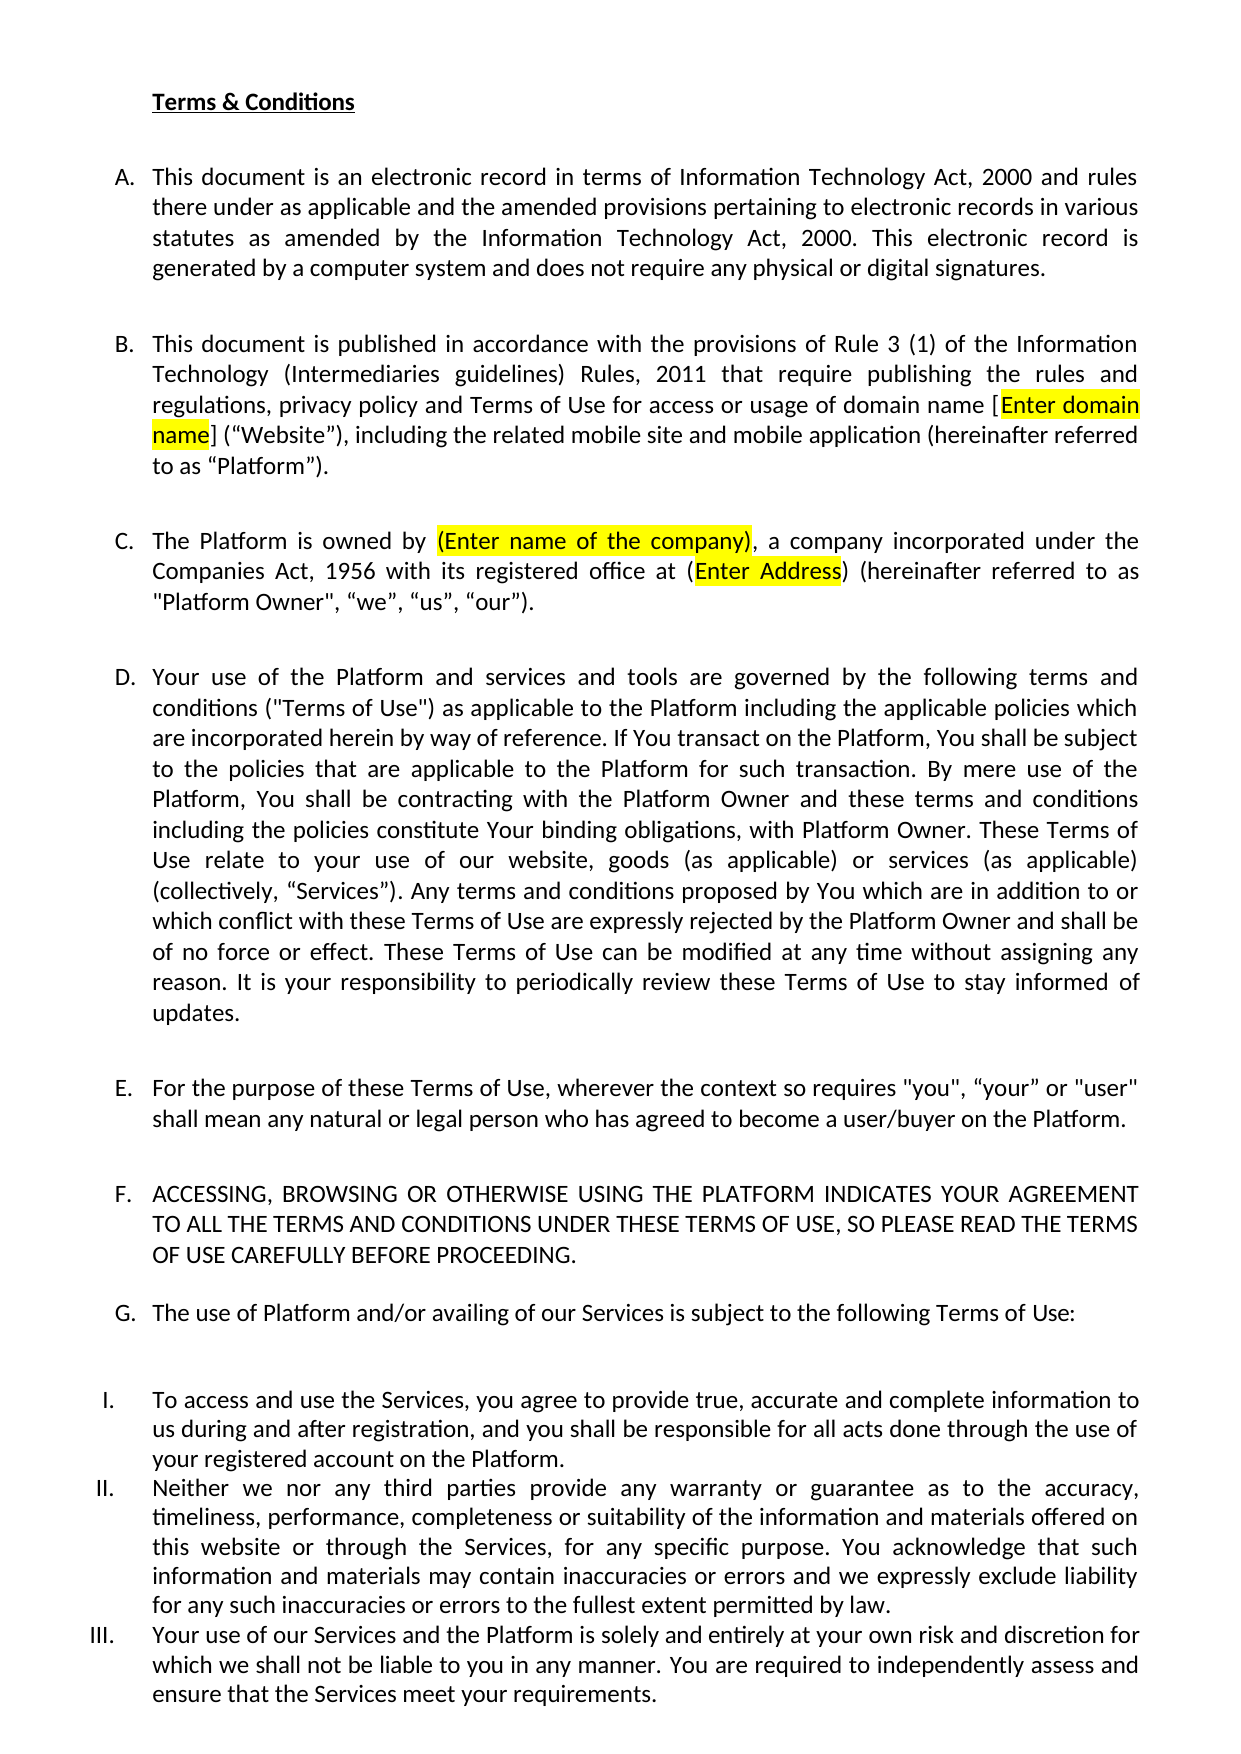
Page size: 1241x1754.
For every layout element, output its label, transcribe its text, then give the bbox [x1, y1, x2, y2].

list Neither we nor any third parties provide any warranty or guarantee as to the accuracy, timeliness, performance, completeness or suitability of the information and materials offered on this website or through the Services, for any specific purpose. You acknowledge that such information and materials may contain inaccuracies or errors and we expressly exclude liability for any such inaccuracies or errors to the fullest extent permitted by law. [114, 1473, 1140, 1620]
list This document is an electronic record in terms of Information Technology Act, 2000 and rules there under as applicable and the amended provisions pertaining to electronic records in various statutes as amended by the Information Technology Act, 2000. This electronic record is generated by a computer system and does not require any physical or digital signatures. [114, 161, 1140, 283]
list Your use of the Platform and services and tools are governed by the following terms and conditions ("Terms of Use") as applicable to the Platform including the applicable policies which are incorporated herein by way of reference. If You transact on the Platform, You shall be subject to the policies that are applicable to the Platform for such transaction. By mere use of the Platform, You shall be contracting with the Platform Owner and these terms and conditions including the policies constitute Your binding obligations, with Platform Owner. These Terms of Use relate to your use of our website, goods (as applicable) or services (as applicable) (collectively, “Services”). Any terms and conditions proposed by You which are in addition to or which conflict with these Terms of Use are expressly rejected by the Platform Owner and shall be of no force or effect. These Terms of Use can be modified at any time without assigning any reason. It is your responsibility to periodically review these Terms of Use to stay informed of updates. [114, 661, 1140, 1027]
list The Platform is owned by (Enter name of the company), a company incorporated under the Companies Act, 1956 with its registered office at (Enter Address) (hereinafter referred to as "Platform Owner", “we”, “us”, “our”). [114, 525, 1140, 617]
list Your use of our Services and the Platform is solely and entirely at your own risk and discretion for which we shall not be liable to you in any manner. You are required to independently assess and ensure that the Services meet your requirements. [114, 1621, 1140, 1709]
title Terms & Conditions [152, 86, 1140, 116]
list This document is published in accordance with the provisions of Rule 3 (1) of the Information Technology (Intermediaries guidelines) Rules, 2011 that require publishing the rules and regulations, privacy policy and Terms of Use for access or usage of domain name [Enter domain name] (“Website”), including the related mobile site and mobile application (hereinafter referred to as “Platform”). [114, 328, 1140, 480]
list To access and use the Services, you agree to provide true, accurate and complete information to us during and after registration, and you shall be responsible for all acts done through the use of your registered account on the Platform. [114, 1385, 1140, 1473]
list ACCESSING, BROWSING OR OTHERWISE USING THE PLATFORM INDICATES YOUR AGREEMENT TO ALL THE TERMS AND CONDITIONS UNDER THESE TERMS OF USE, SO PLEASE READ THE TERMS OF USE CAREFULLY BEFORE PROCEEDING. [114, 1178, 1140, 1269]
list For the purpose of these Terms of Use, wherever the context so requires "you", “your” or "user" shall mean any natural or legal person who has agreed to become a user/buyer on the Platform. [114, 1072, 1140, 1133]
list The use of Platform and/or availing of our Services is subject to the following Terms of Use: [114, 1297, 1140, 1328]
